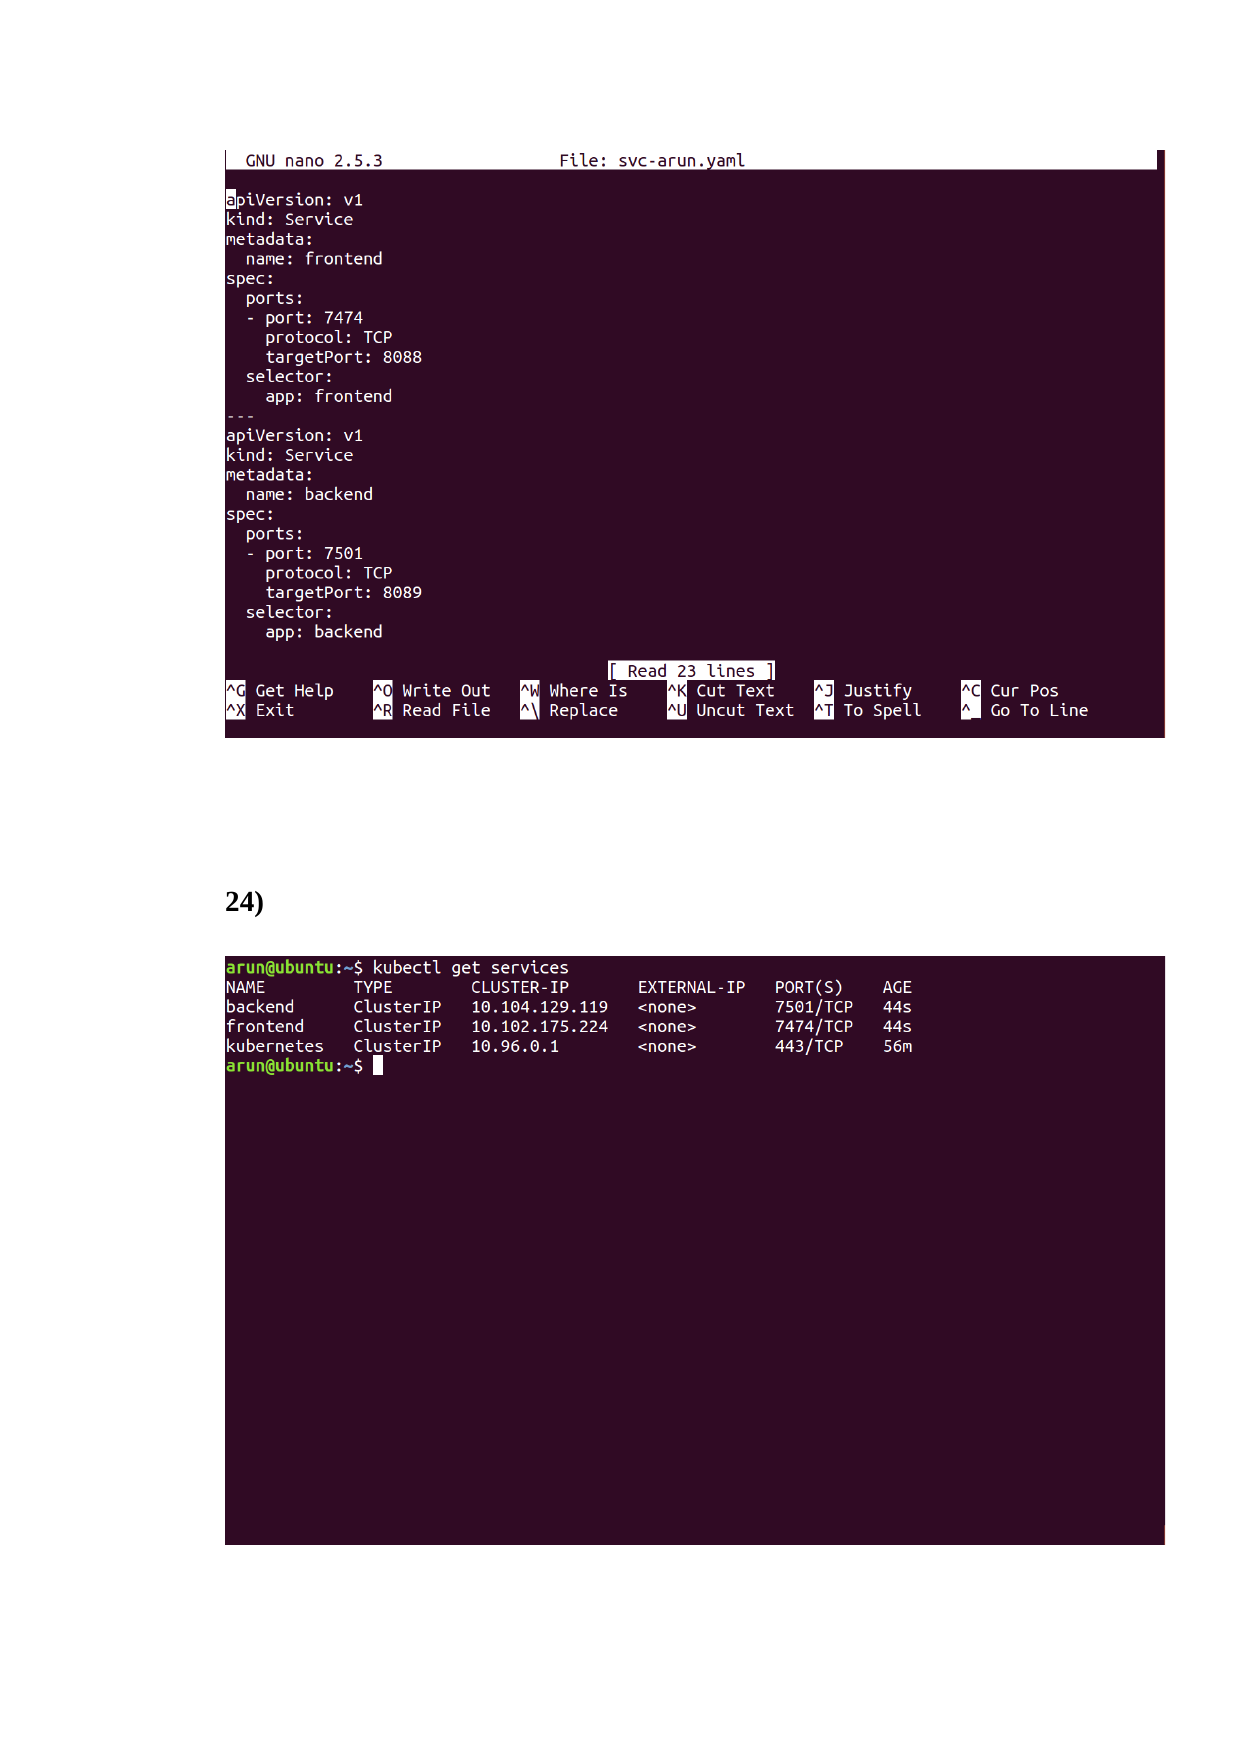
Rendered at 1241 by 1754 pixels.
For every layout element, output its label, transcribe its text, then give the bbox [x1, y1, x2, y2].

picture [225, 956, 1166, 1545]
list 24) [225, 884, 1090, 918]
picture [225, 150, 1166, 738]
